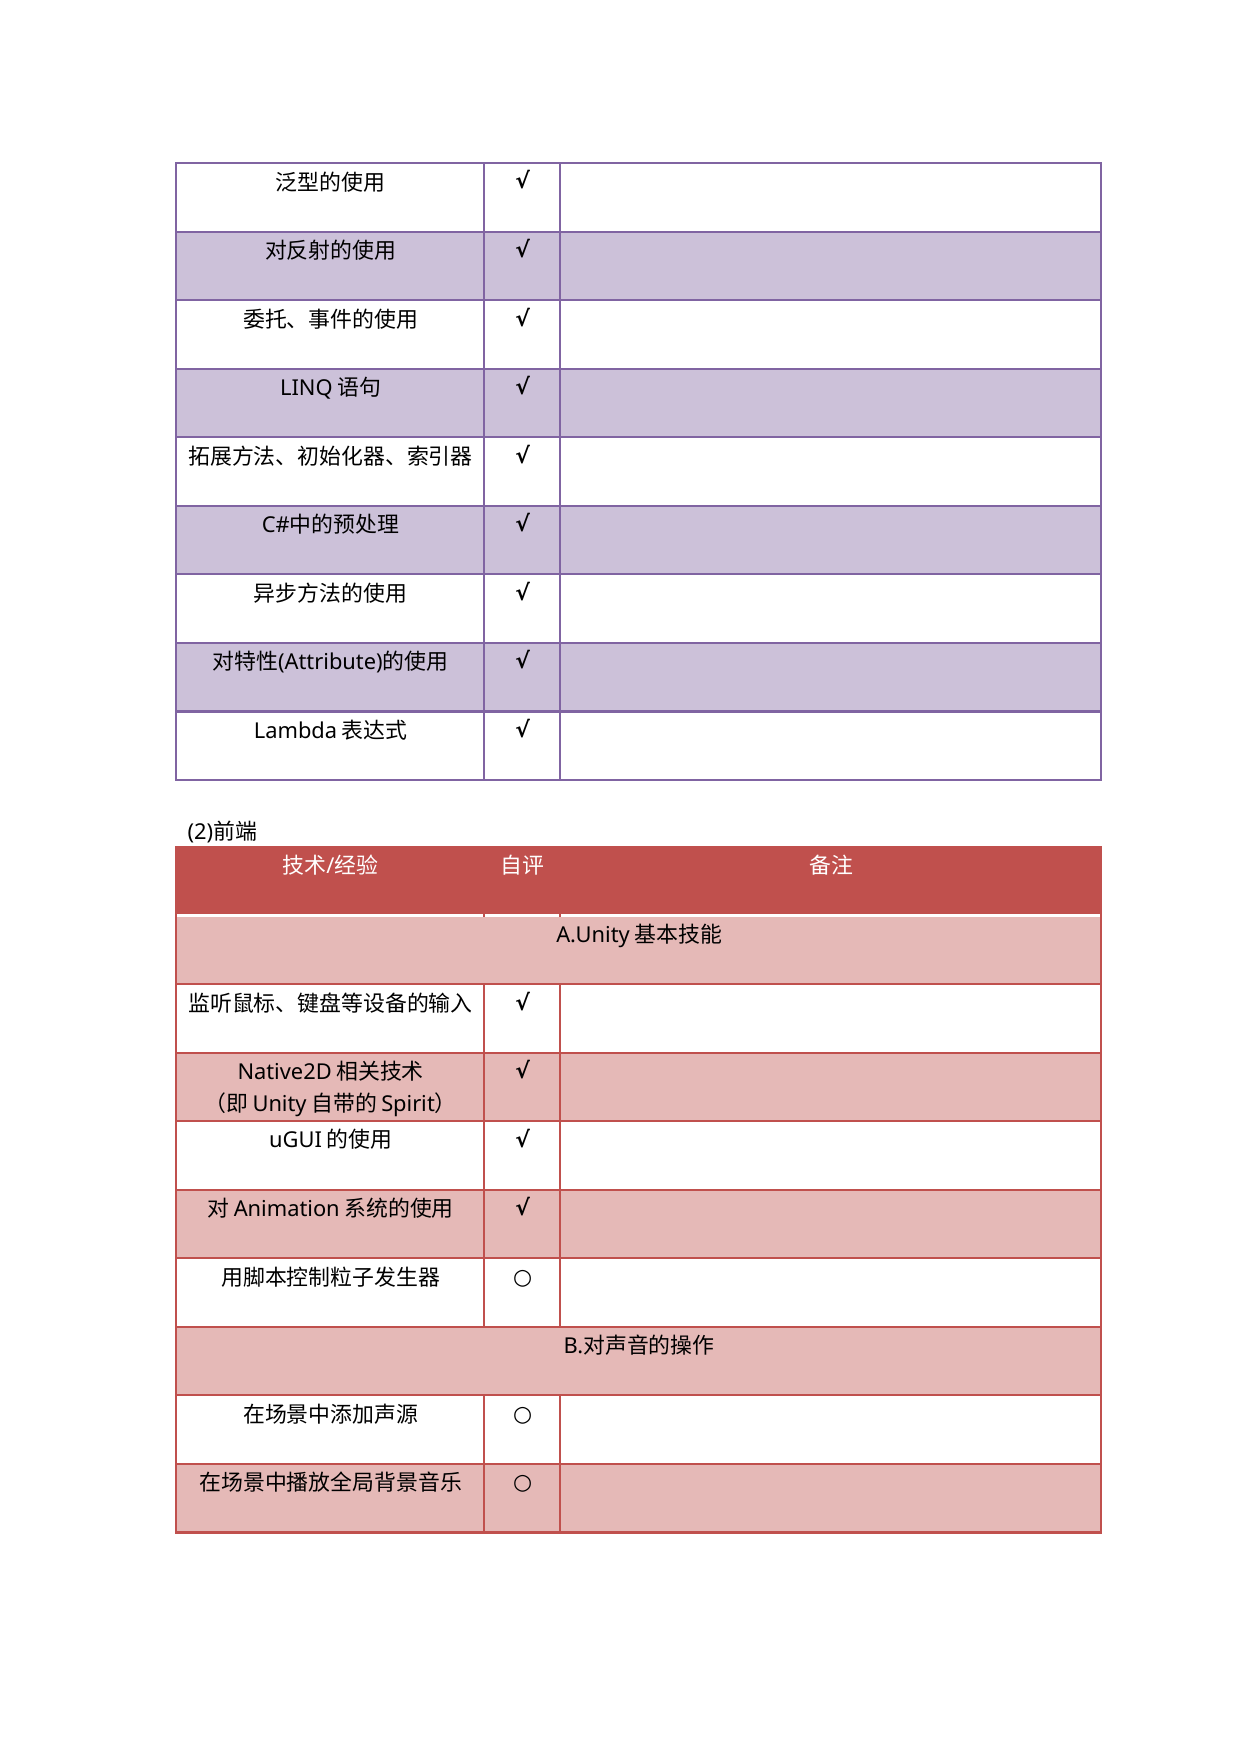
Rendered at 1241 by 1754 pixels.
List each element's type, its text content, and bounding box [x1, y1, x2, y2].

table_header 技术/经验 [177, 848, 483, 914]
table_cell 监听鼠标、键盘等设备的输入 [177, 985, 483, 1052]
table_cell 对Animation系统的使用 [177, 1191, 483, 1257]
table_cell √ [485, 438, 559, 505]
table_cell [561, 1054, 1100, 1120]
table_cell [561, 575, 1100, 642]
table_header 自评 [485, 848, 559, 914]
table_cell [561, 233, 1100, 299]
table_cell [561, 1122, 1100, 1189]
table_cell [561, 1191, 1100, 1257]
table_cell √ [485, 1054, 559, 1120]
table_cell 异步方法的使用 [177, 575, 483, 642]
table_cell 泛型的使用 [177, 164, 483, 231]
table_cell ○ [485, 1396, 559, 1463]
table_cell A.Unity基本技能 [177, 917, 1100, 983]
table_cell [561, 438, 1100, 505]
table_cell √ [485, 370, 559, 436]
table_cell 在场景中添加声源 [177, 1396, 483, 1463]
table_cell √ [485, 233, 559, 299]
table_cell Native2D相关技术 （即Unity自带的Spirit） [177, 1054, 483, 1120]
table_cell 拓展方法、初始化器、索引器 [177, 438, 483, 505]
table_cell ○ [485, 1259, 559, 1326]
table_cell √ [485, 1191, 559, 1257]
table_cell 对反射的使用 [177, 233, 483, 299]
table_cell [561, 301, 1100, 368]
list 前端 [187, 813, 1053, 846]
table_cell 在场景中播放全局背景音乐 [177, 1465, 483, 1531]
table_cell [561, 713, 1100, 779]
table_cell √ [485, 985, 559, 1052]
table_cell √ [485, 644, 559, 710]
table_cell √ [485, 164, 559, 231]
table_cell ○ [485, 1465, 559, 1531]
table_cell uGUI的使用 [177, 1122, 483, 1189]
table_cell Lambda表达式 [177, 713, 483, 779]
table_cell [561, 1465, 1100, 1531]
table_cell LINQ语句 [177, 370, 483, 436]
table_cell C#中的预处理 [177, 507, 483, 573]
table_header 备注 [561, 848, 1100, 914]
table_cell √ [485, 301, 559, 368]
table_cell [561, 985, 1100, 1052]
table_cell [561, 1259, 1100, 1326]
table_cell √ [485, 507, 559, 573]
table_cell √ [485, 575, 559, 642]
table_cell B.对声音的操作 [177, 1328, 1100, 1394]
table_cell [561, 164, 1100, 231]
table_cell √ [485, 713, 559, 779]
table_cell [561, 644, 1100, 710]
table_cell 委托、事件的使用 [177, 301, 483, 368]
table_cell [561, 1396, 1100, 1463]
table_cell [561, 507, 1100, 573]
table_cell √ [485, 1122, 559, 1189]
table_cell 对特性(Attribute)的使用 [177, 644, 483, 710]
table_cell 用脚本控制粒子发生器 [177, 1259, 483, 1326]
table_cell [561, 370, 1100, 436]
